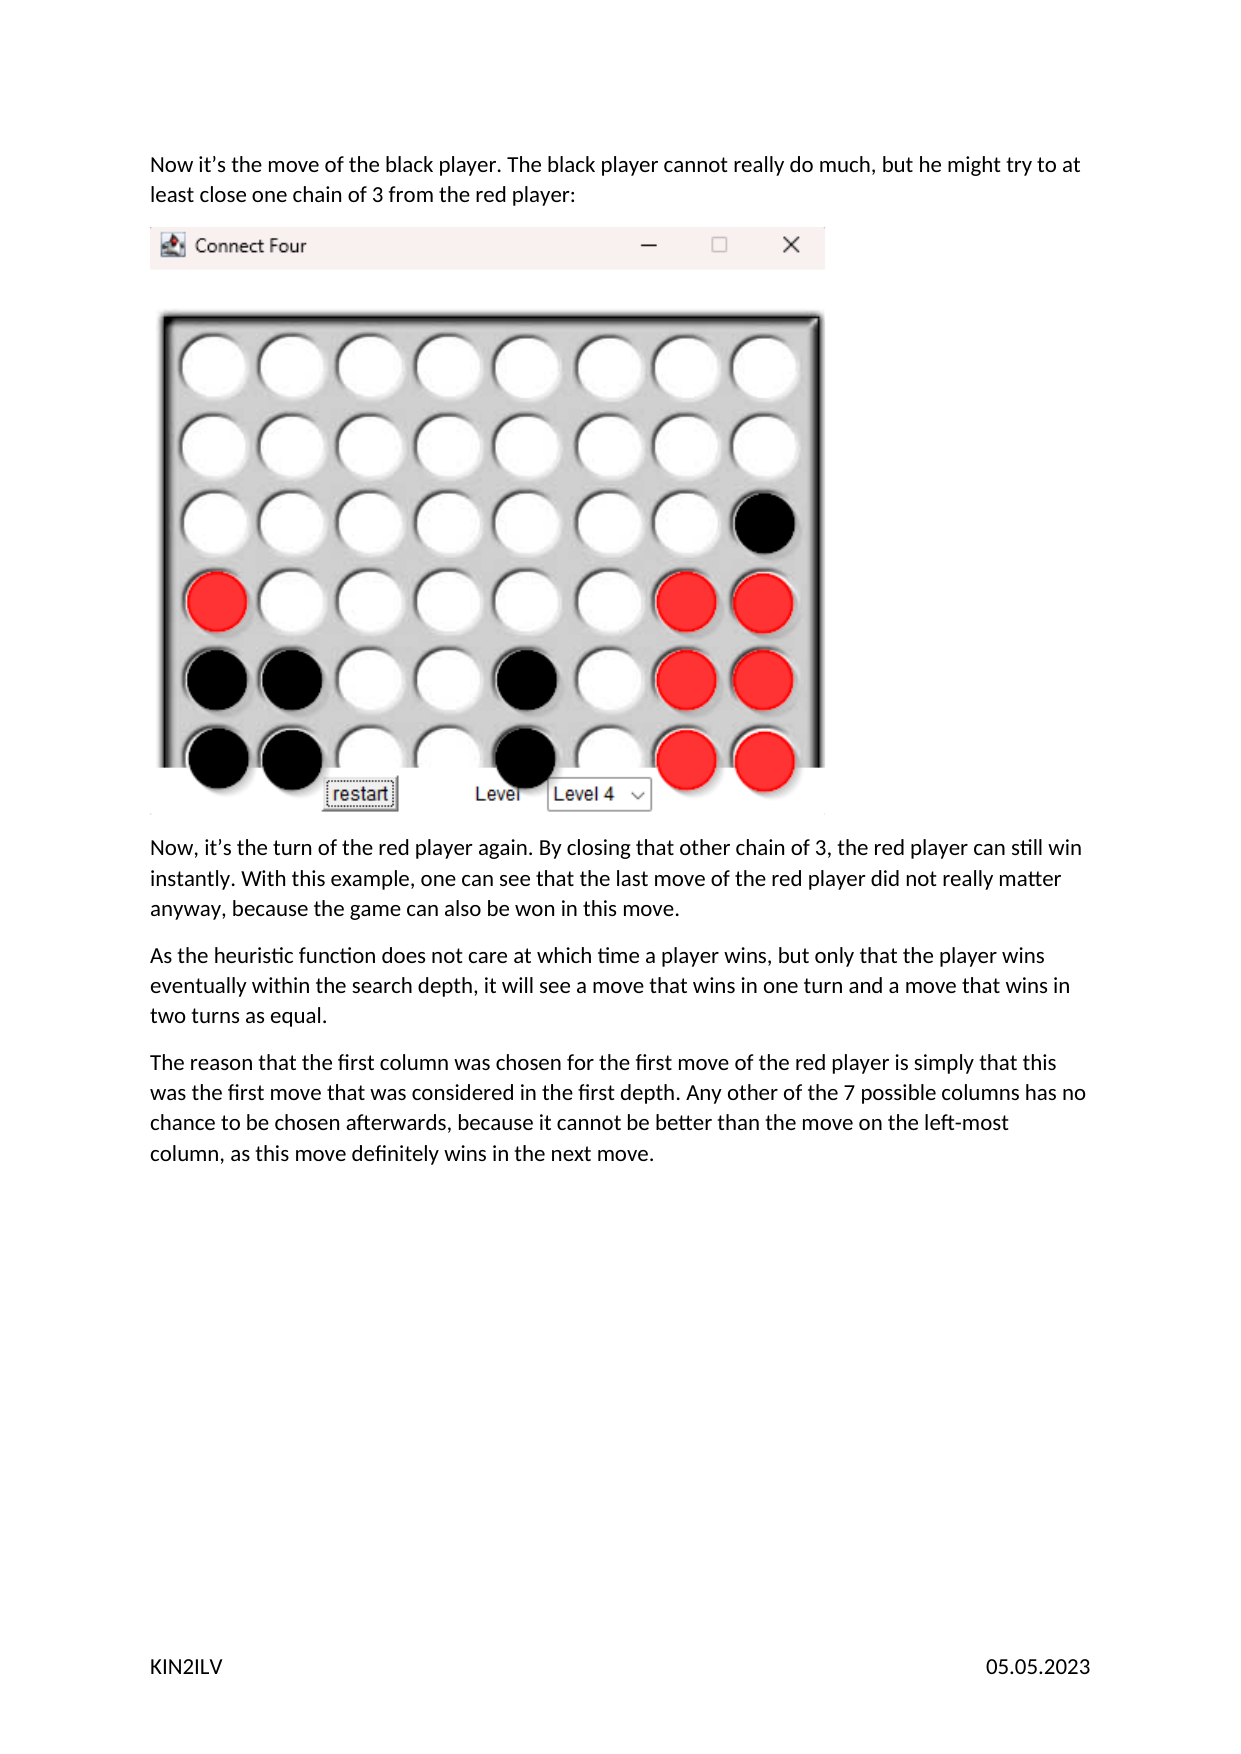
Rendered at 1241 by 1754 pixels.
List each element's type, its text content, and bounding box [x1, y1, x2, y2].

text Now, it’s the turn of the red player again. By closing that other chain of 3, the red player can still win instantly. With this example, one can see that the last move of the red player did not really matter anyway, because the game can also be won in this move. [150, 833, 1090, 922]
picture [150, 227, 826, 815]
text The reason that the first column was chosen for the first move of the red player is simply that this was the first move that was considered in the first depth. Any other of the 7 possible columns has no chance to be chosen afterwards, because it cannot be better than the move on the left-most column, as this move definitely wins in the next move. [150, 1048, 1090, 1167]
text As the heuristic function does not care at which time a player wins, but only that the player wins eventually within the search depth, it will see a move that wins in one turn and a move that wins in two turns as equal. [150, 941, 1090, 1029]
text Now it’s the move of the black player. The black player cannot really do much, but he might try to at least close one chain of 3 from the red player: [150, 150, 1090, 208]
